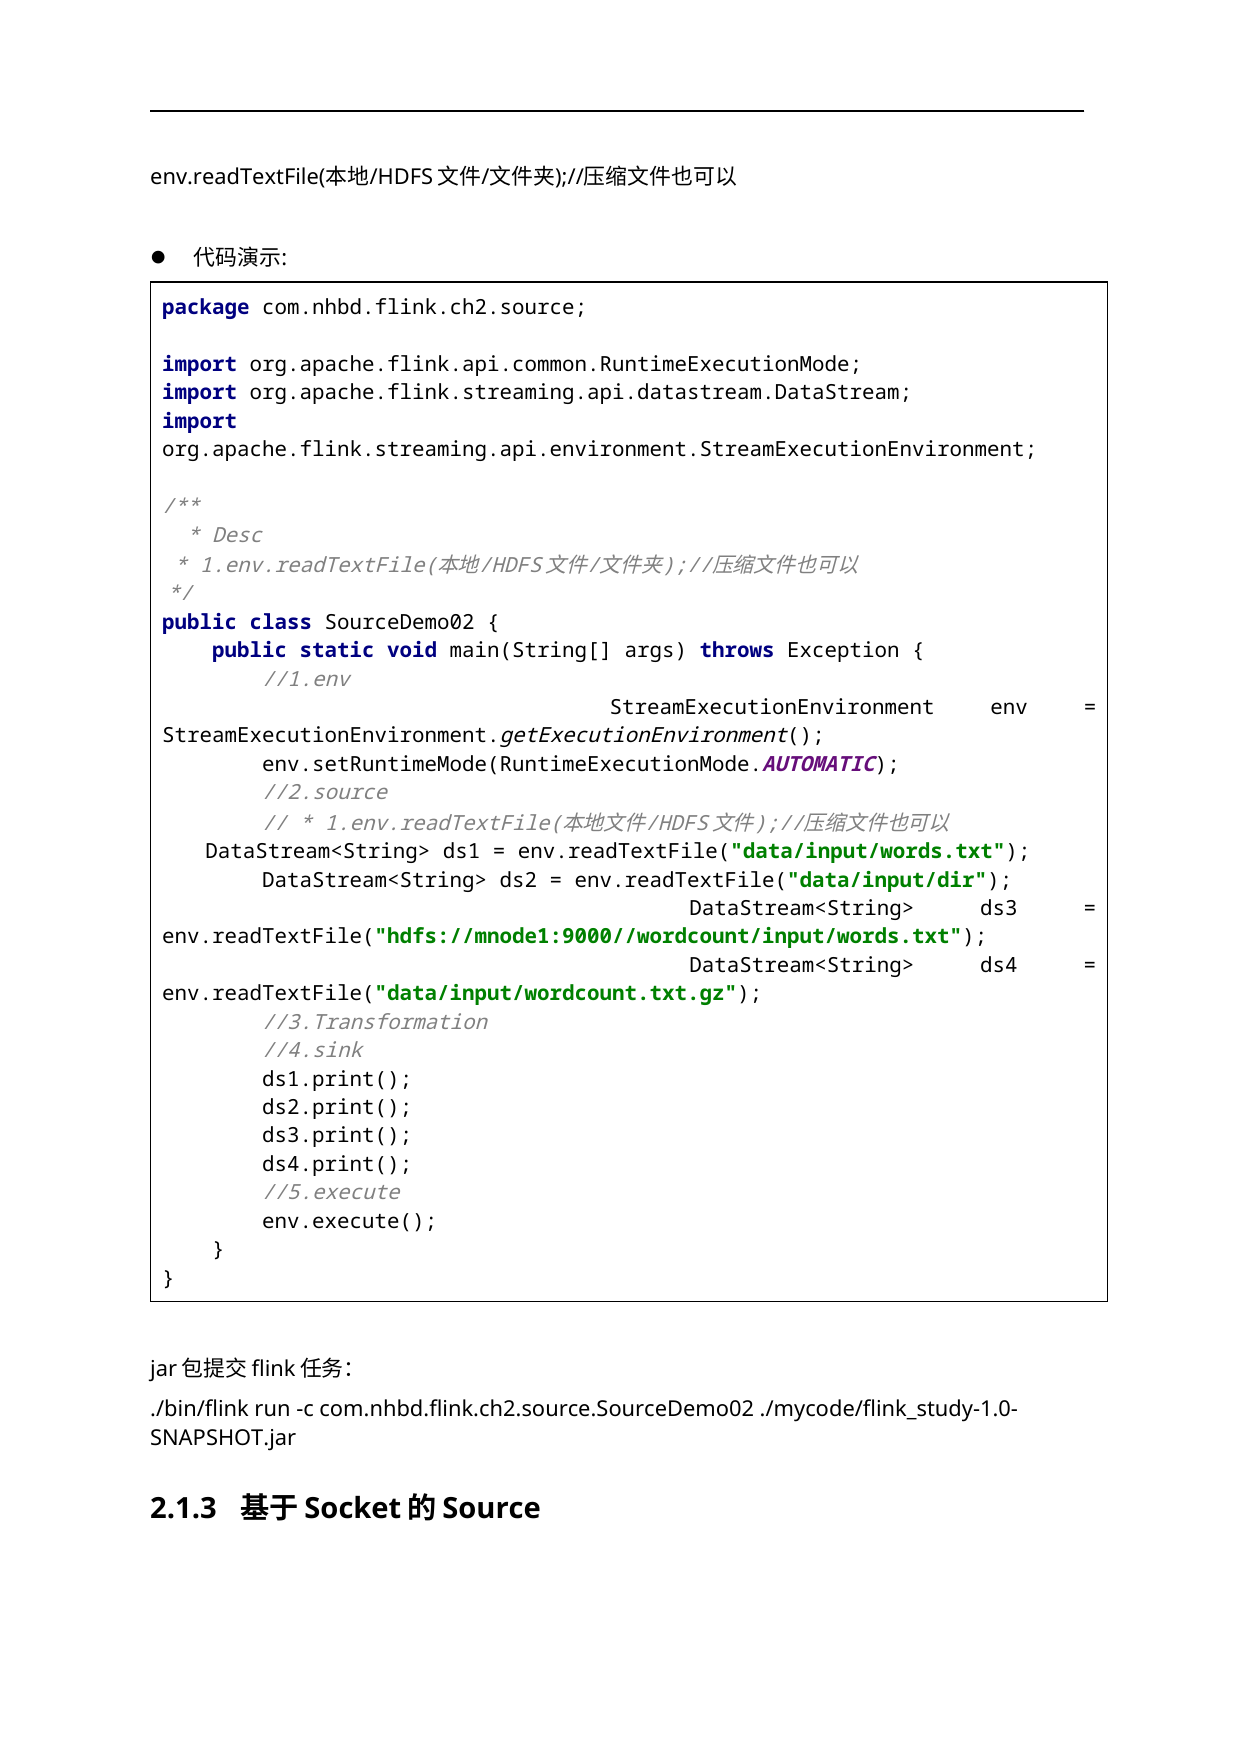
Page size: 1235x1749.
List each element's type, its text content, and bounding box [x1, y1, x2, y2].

text jar包提交flink任务： [150, 1351, 1084, 1383]
text env.readTextFile(本地/HDFS文件/文件夹);//压缩文件也可以 [150, 159, 1084, 191]
text ./bin/flink run -c com.nhbd.flink.ch2.source.SourceDemo02 ./mycode/flink_study-1.0-SNAPSHOT.jar [150, 1393, 1084, 1452]
table_header package com.nhbd.flink.ch2.source; import org.apache.flink.api.common.RuntimeExecutionMode; import org.apache.flink.streaming.api.datastream.DataStream; import org.apache.flink.streaming.api.environment.StreamExecutionEnvironment; /** * Desc * 1.env.readTextFile(本地/HDFS文件/文件夹);//压缩文件也可以 */ public class SourceDemo02 { public static void main(String[] args) throws Exception { //1.env StreamExecutionEnvironment env = StreamExecutionEnvironment.getExecutionEnvironment(); env.setRuntimeMode(RuntimeExecutionMode.AUTOMATIC); //2.source // * 1.env.readTextFile(本地文件/HDFS文件);//压缩文件也可以 DataStream<String> ds1 = env.readTextFile("data/input/words.txt"); DataStream<String> ds2 = env.readTextFile("data/input/dir"); DataStream<String> ds3 = env.readTextFile("hdfs://mnode1:9000//wordcount/input/words.txt"); DataStream<String> ds4 = env.readTextFile("data/input/wordcount.txt.gz"); //3.Transformation //4.sink ds1.print(); ds2.print(); ds3.print(); ds4.print(); //5.execute env.execute(); } } [151, 283, 1107, 1301]
list 代码演示: [150, 240, 1084, 272]
subtitle 基于Socket的Source [150, 1485, 1084, 1527]
